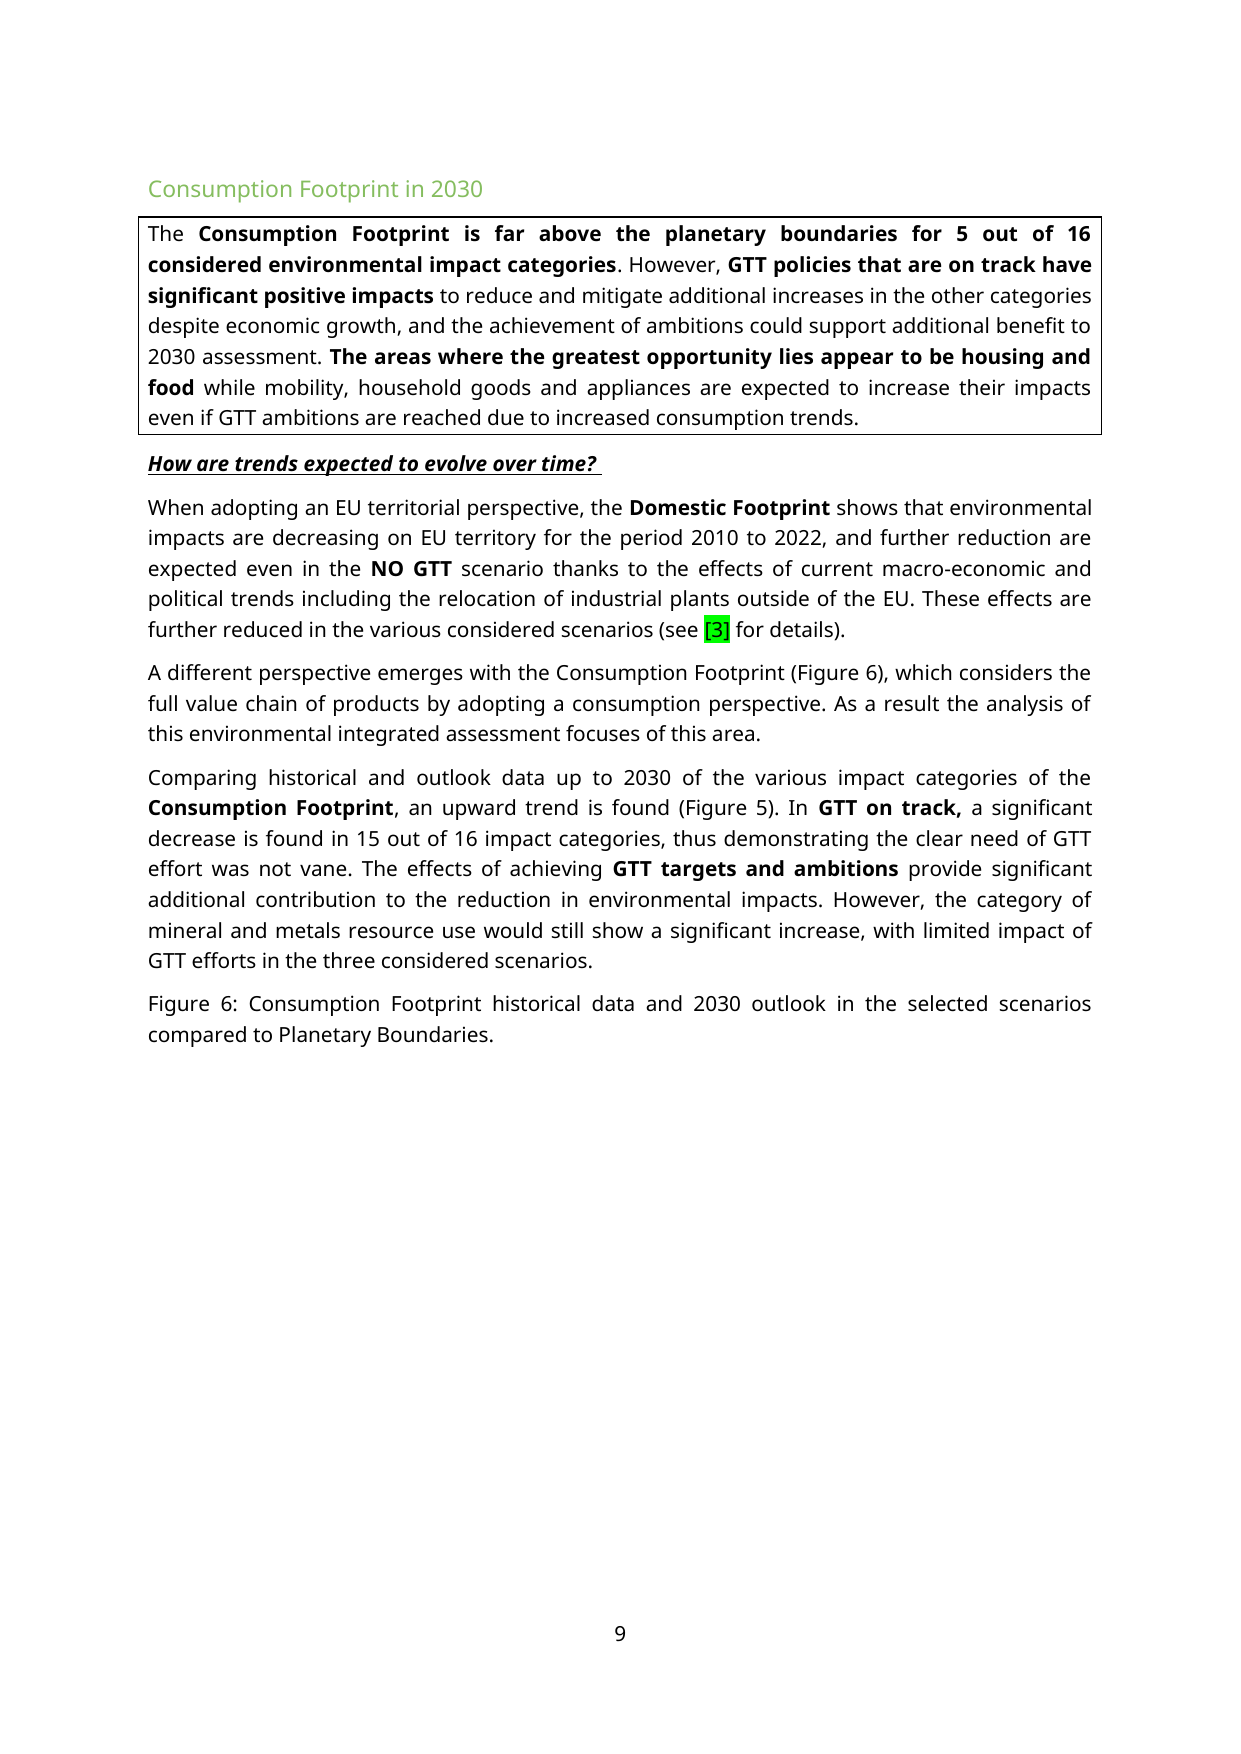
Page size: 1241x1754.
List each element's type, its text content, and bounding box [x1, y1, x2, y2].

text When adopting an EU territorial perspective, the Domestic Footprint shows that environmental impacts are decreasing on EU territory for the period 2010 to 2022, and further reduction are expected even in the NO GTT scenario thanks to the effects of current macro-economic and political trends including the relocation of industrial plants outside of the EU. These effects are further reduced in the various considered scenarios (see [3] for details). [148, 493, 1093, 643]
text How are trends expected to evolve over time? [148, 449, 1093, 478]
text Comparing historical and outlook data up to 2030 of the various impact categories of the Consumption Footprint, an upward trend is found (Figure 5). In GTT on track, a significant decrease is found in 15 out of 16 impact categories, thus demonstrating the clear need of GTT effort was not vane. The effects of achieving GTT targets and ambitions provide significant additional contribution to the reduction in environmental impacts. However, the category of mineral and metals resource use would still show a significant increase, with limited impact of GTT efforts in the three considered scenarios. [148, 763, 1093, 975]
text A different perspective emerges with the Consumption Footprint (Figure 6), which considers the full value chain of products by adopting a consumption perspective. As a result the analysis of this environmental integrated assessment focuses of this area. [148, 658, 1093, 748]
text The Consumption Footprint is far above the planetary boundaries for 5 out of 16 considered environmental impact categories. However, GTT policies that are on track have significant positive impacts to reduce and mitigate additional increases in the other categories despite economic growth, and the achievement of ambitions could support additional benefit to 2030 assessment. The areas where the greatest opportunity lies appear to be housing and food while mobility, household goods and appliances are expected to increase their impacts even if GTT ambitions are reached due to increased consumption trends. [139, 218, 1101, 434]
title Consumption Footprint in 2030 [148, 173, 1093, 204]
text Figure 6: Consumption Footprint historical data and 2030 outlook in the selected scenarios compared to Planetary Boundaries. [148, 989, 1093, 1048]
